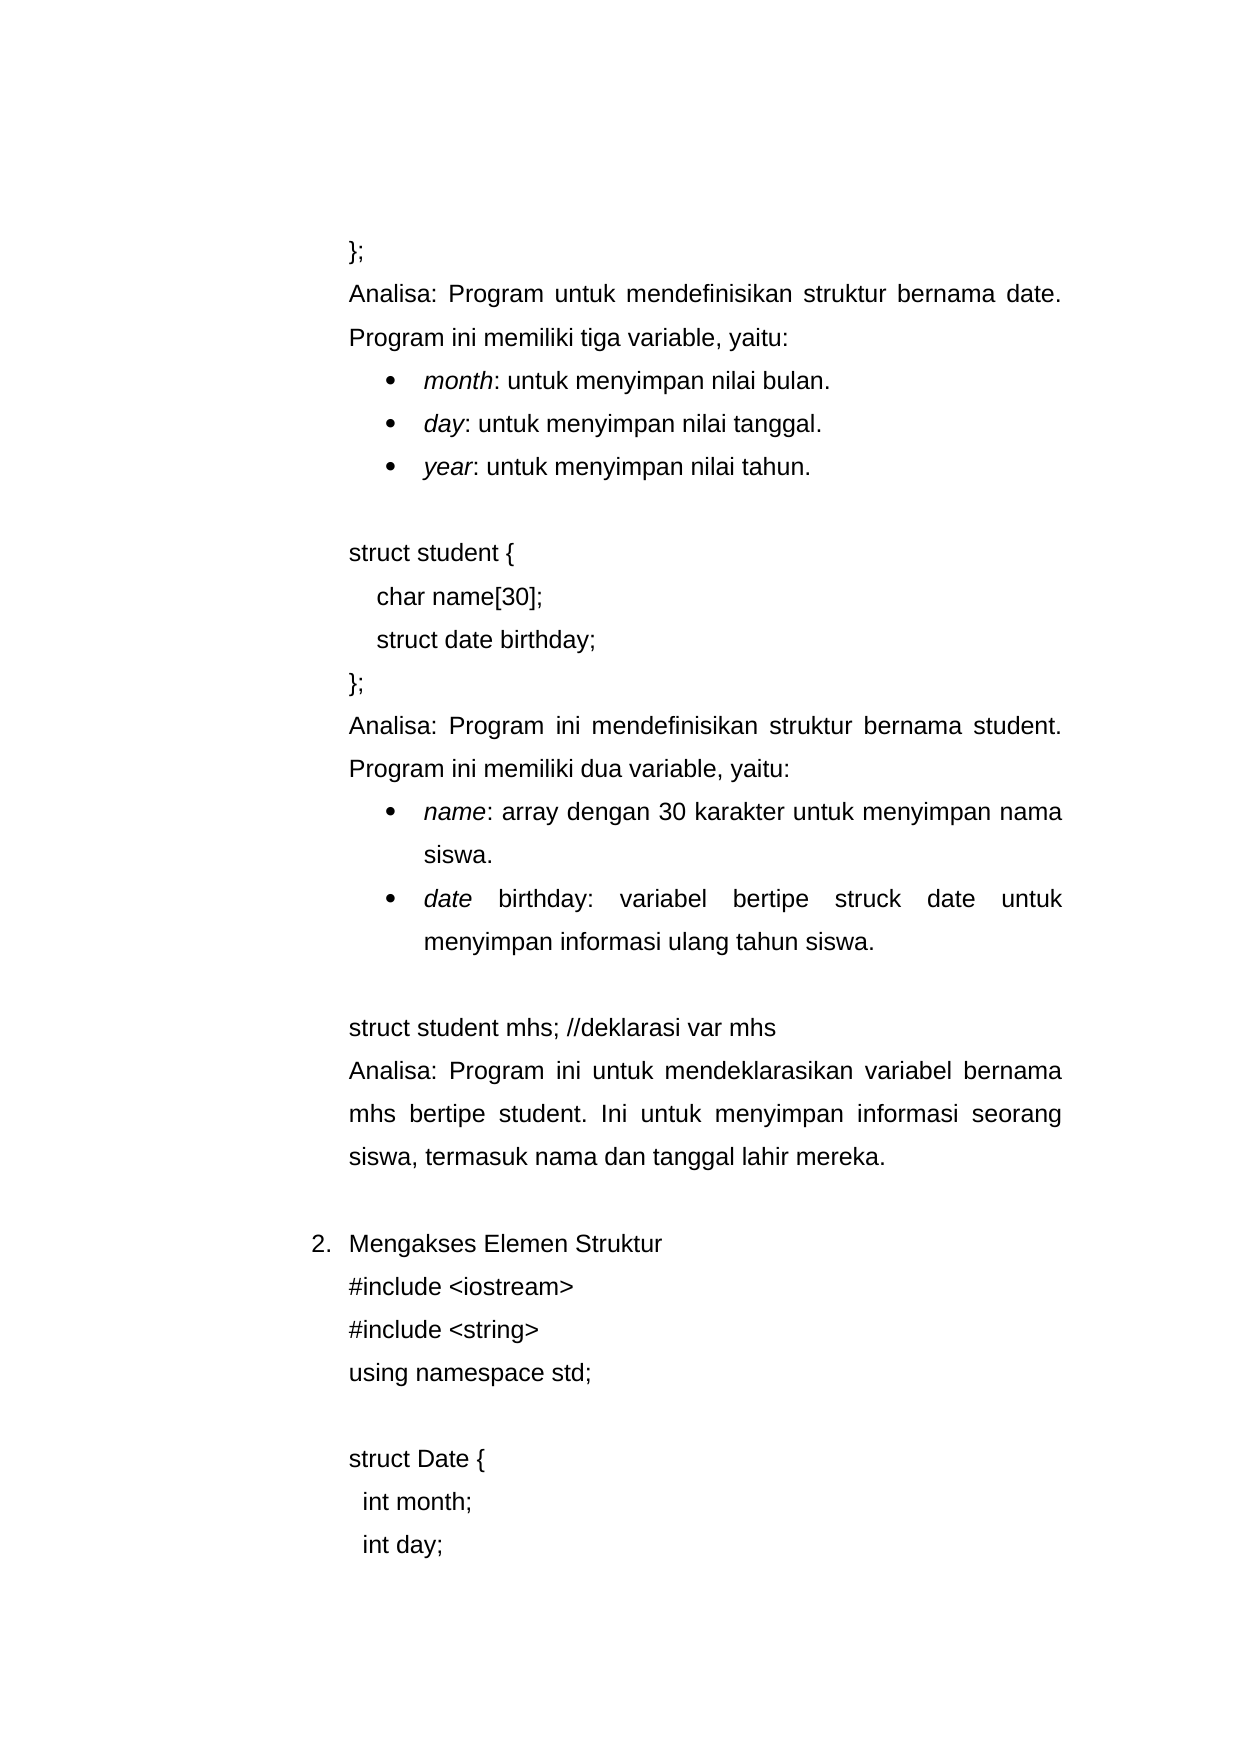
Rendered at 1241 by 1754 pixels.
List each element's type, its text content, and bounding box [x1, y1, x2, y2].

list struct student { [349, 538, 1063, 567]
list Mengakses Elemen Struktur [311, 1229, 1063, 1257]
list month: untuk menyimpan nilai bulan. [386, 366, 1063, 394]
list }; [349, 668, 1063, 697]
list int day; [349, 1531, 1063, 1559]
list #include <iostream> [349, 1272, 1063, 1301]
list Analisa: Program ini mendefinisikan struktur bernama student. Program ini memiliki dua variable, yaitu: [349, 711, 1063, 783]
list using namespace std; [349, 1358, 1063, 1387]
list name: array dengan 30 karakter untuk menyimpan nama siswa. [386, 797, 1063, 869]
list struct Date { [349, 1444, 1063, 1473]
list #include <string> [349, 1315, 1063, 1344]
list Analisa: Program ini untuk mendeklarasikan variabel bernama mhs bertipe student. Ini untuk menyimpan informasi seorang siswa, termasuk nama dan tanggal lahir mereka. [349, 1056, 1063, 1171]
list }; [349, 236, 1063, 265]
list char name[30]; [349, 582, 1063, 610]
list struct date birthday; [349, 625, 1063, 653]
list int month; [349, 1487, 1063, 1516]
list date birthday: variabel bertipe struck date untuk menyimpan informasi ulang tahun siswa. [386, 883, 1063, 956]
list year: untuk menyimpan nilai tahun. [386, 452, 1063, 481]
list struct student mhs; //deklarasi var mhs [349, 1013, 1063, 1042]
list Analisa: Program untuk mendefinisikan struktur bernama date. Program ini memiliki tiga variable, yaitu: [349, 279, 1063, 351]
list day: untuk menyimpan nilai tanggal. [386, 409, 1063, 438]
